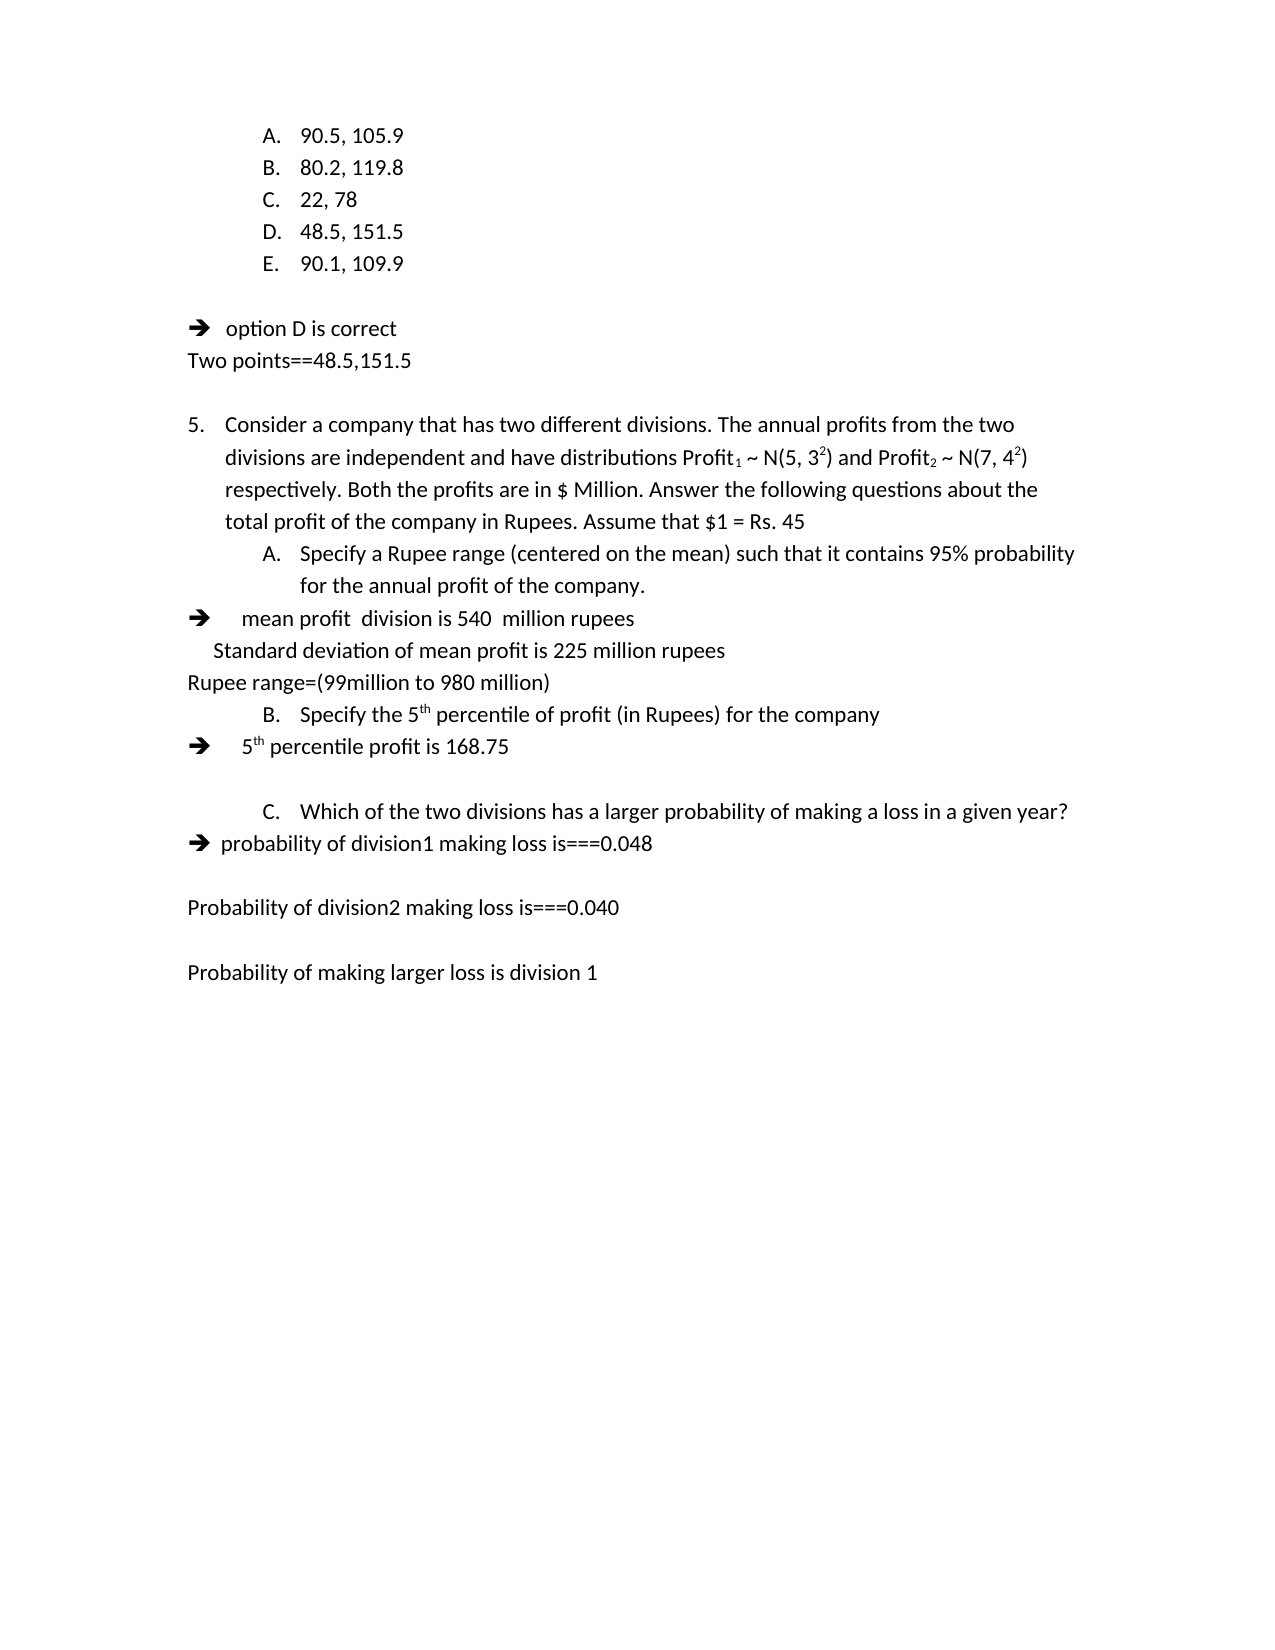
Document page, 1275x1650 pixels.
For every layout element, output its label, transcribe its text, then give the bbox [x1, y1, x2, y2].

text Standard deviation of mean profit is 225 million rupees [187, 636, 1087, 664]
list Specify the 5th percentile of profit (in Rupees) for the company [262, 700, 1087, 728]
list 22, 78 [262, 185, 1087, 213]
text Probability of division2 making loss is===0.040 [187, 893, 1087, 921]
text probability of division1 making loss is===0.048 [187, 829, 1087, 857]
list Specify a Rupee range (centered on the mean) such that it contains 95% probability for the annual profit of the company. [262, 539, 1087, 599]
list 90.1, 109.9 [262, 249, 1087, 278]
text option D is correct [187, 314, 1087, 342]
list Which of the two divisions has a larger probability of making a loss in a given year? [262, 797, 1087, 825]
list 80.2, 119.8 [262, 153, 1087, 181]
text Probability of making larger loss is division 1 [187, 958, 1087, 986]
text 5th percentile profit is 168.75 [187, 732, 1087, 760]
text Rupee range=(99million to 980 million) [187, 668, 1087, 696]
list 48.5, 151.5 [262, 217, 1087, 245]
text Two points==48.5,151.5 [187, 346, 1087, 374]
list Consider a company that has two different divisions. The annual profits from the two divisions are independent and have distributions Profit1 ~ N(5, 32) and Profit2 ~ N(7, 42) respectively. Both the profits are in $ Million. Answer the following questions about the total profit of the company in Rupees. Assume that $1 = Rs. 45 [187, 411, 1087, 535]
list 90.5, 105.9 [262, 121, 1087, 149]
text mean profit division is 540 million rupees [187, 604, 1087, 632]
